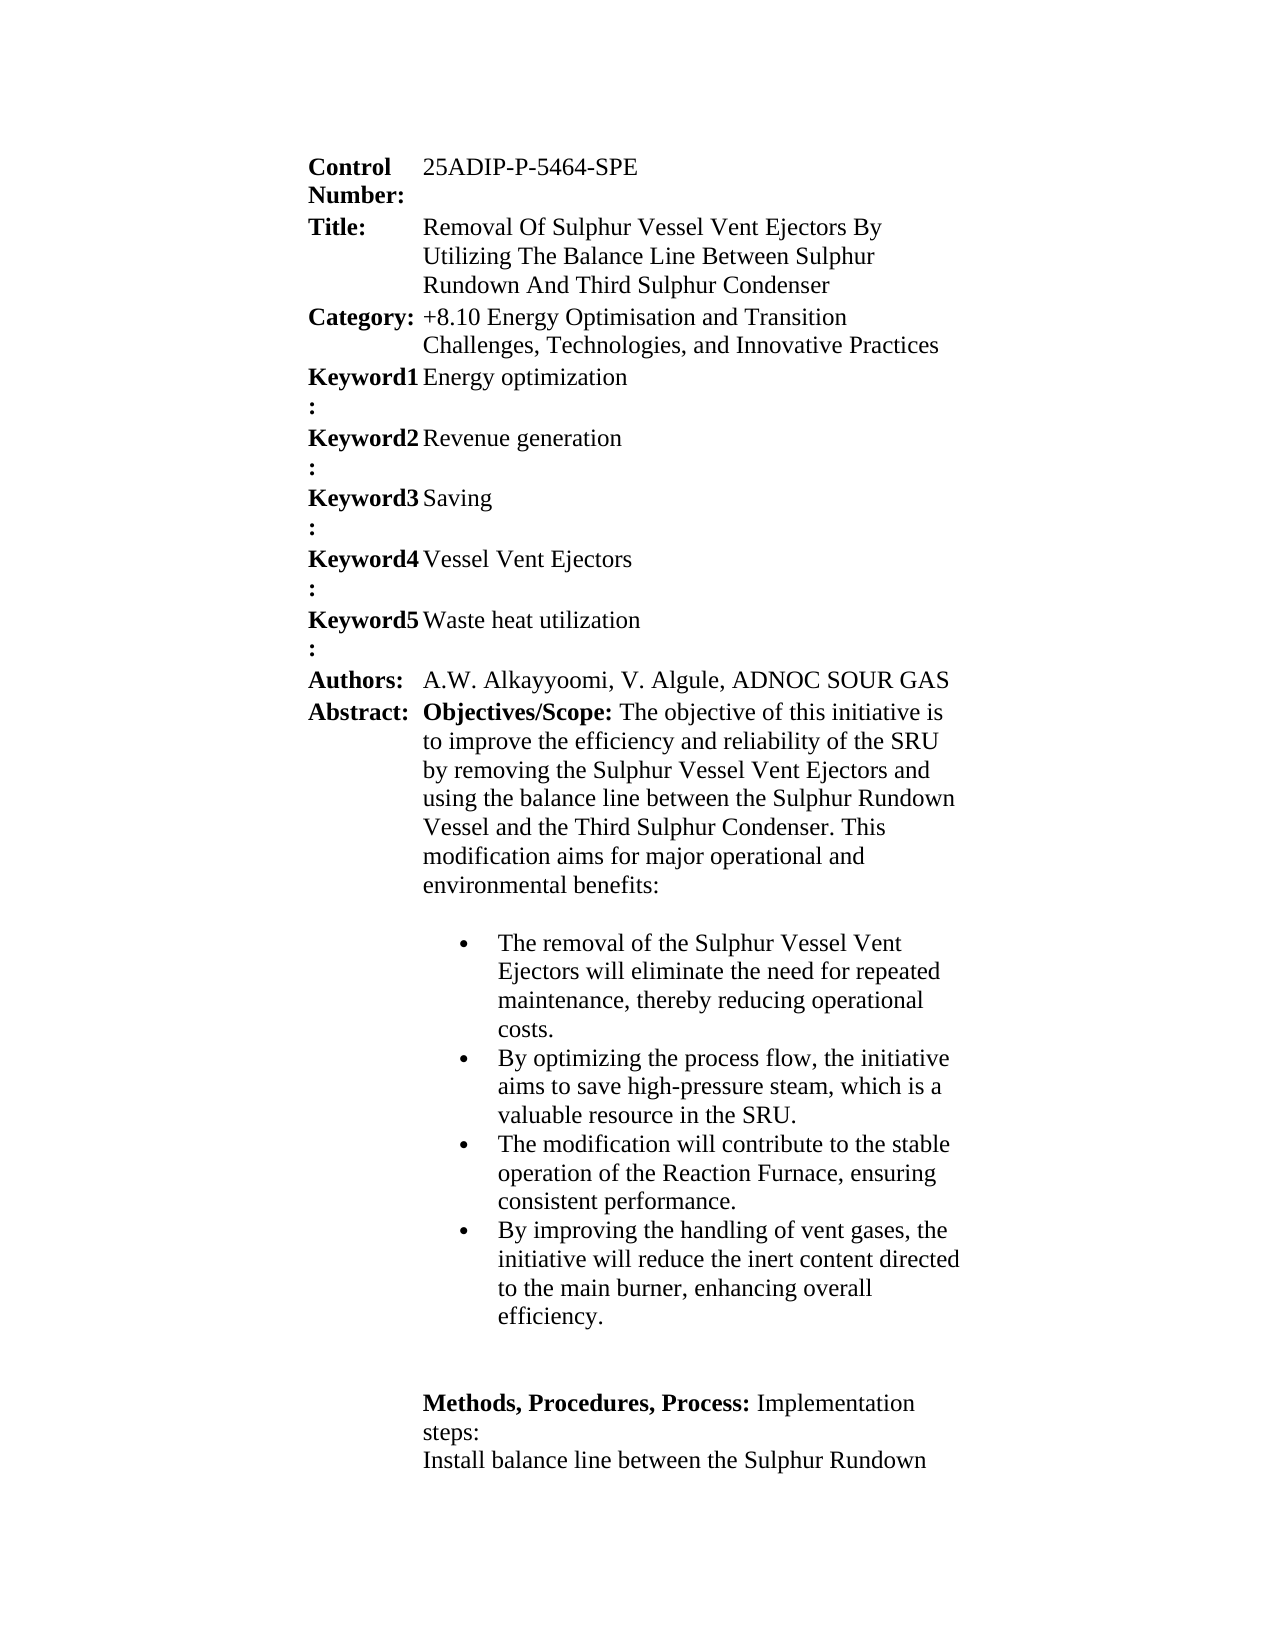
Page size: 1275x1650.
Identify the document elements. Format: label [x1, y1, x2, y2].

table_header [150, 150, 1125, 1476]
